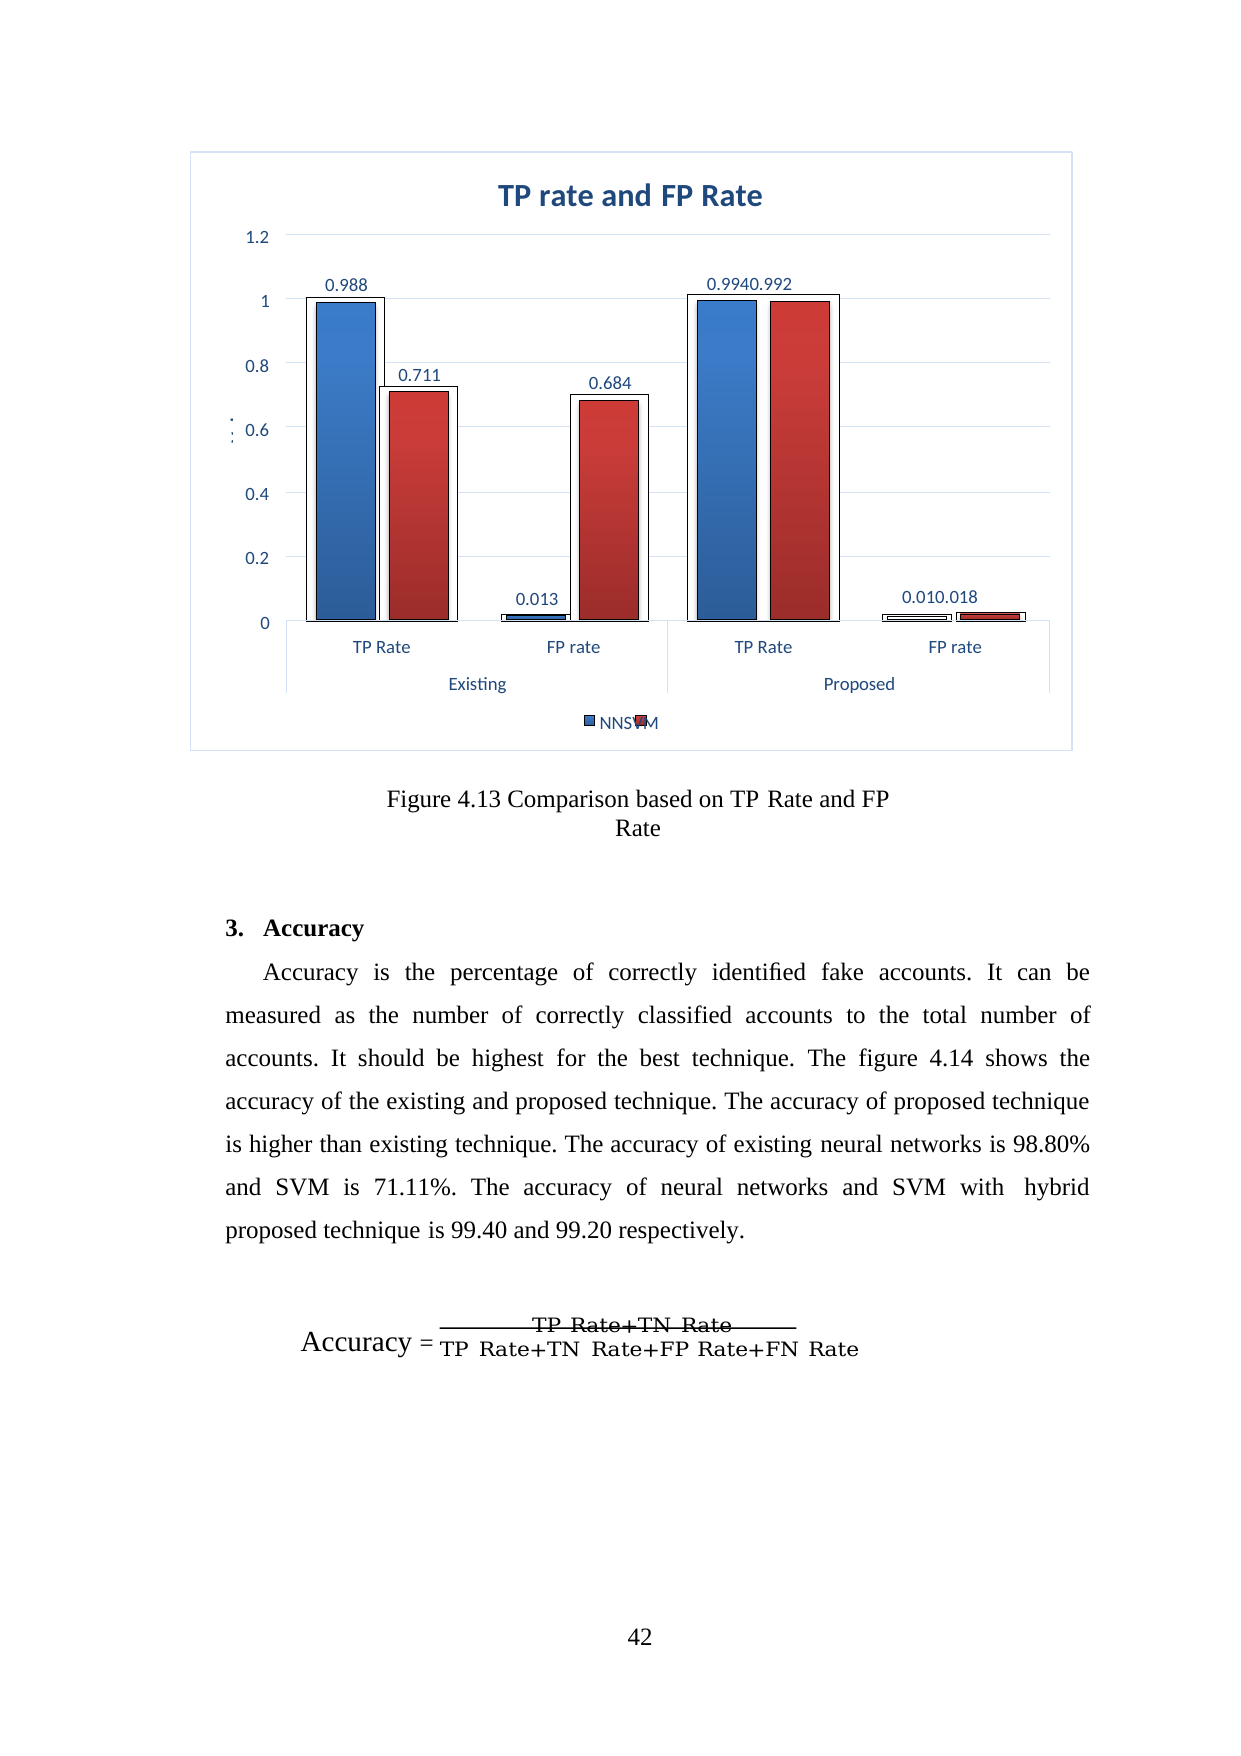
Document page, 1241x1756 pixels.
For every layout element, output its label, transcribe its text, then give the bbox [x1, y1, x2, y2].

picture [961, 615, 1019, 619]
picture [688, 295, 839, 620]
picture [585, 716, 594, 725]
picture [580, 401, 638, 619]
picture [571, 395, 648, 620]
picture [317, 303, 375, 619]
picture [883, 615, 951, 620]
picture [380, 387, 457, 620]
text Accuracy is the percentage of correctly identiﬁed fake accounts. It can be measured as the number of correctly classified accounts to the total number of accounts. It should be highest for the best technique. The figure 4.14 shows the accuracy of the existing and proposed technique. The accuracy of proposed technique is higher than existing technique. The accuracy of existing neural networks is 98.80% and SVM is 71.11%. The accuracy of neural networks and SVM with hybrid proposed technique is 99.40 and 99.20 respectively. [225, 957, 1090, 1244]
text Figure 4.13 Comparison based on TP Rate and FP Rate [360, 784, 915, 842]
picture [771, 302, 829, 619]
text Accuracy = TP Rate+TN Rate [300, 1304, 1142, 1339]
picture [698, 301, 756, 619]
subtitle Accuracy [225, 913, 1142, 942]
picture [390, 392, 448, 619]
picture [957, 613, 1025, 620]
picture [307, 298, 384, 620]
text TP Rate+TN Rate+FP Rate+FN Rate [439, 1339, 1142, 1360]
picture [636, 716, 646, 725]
